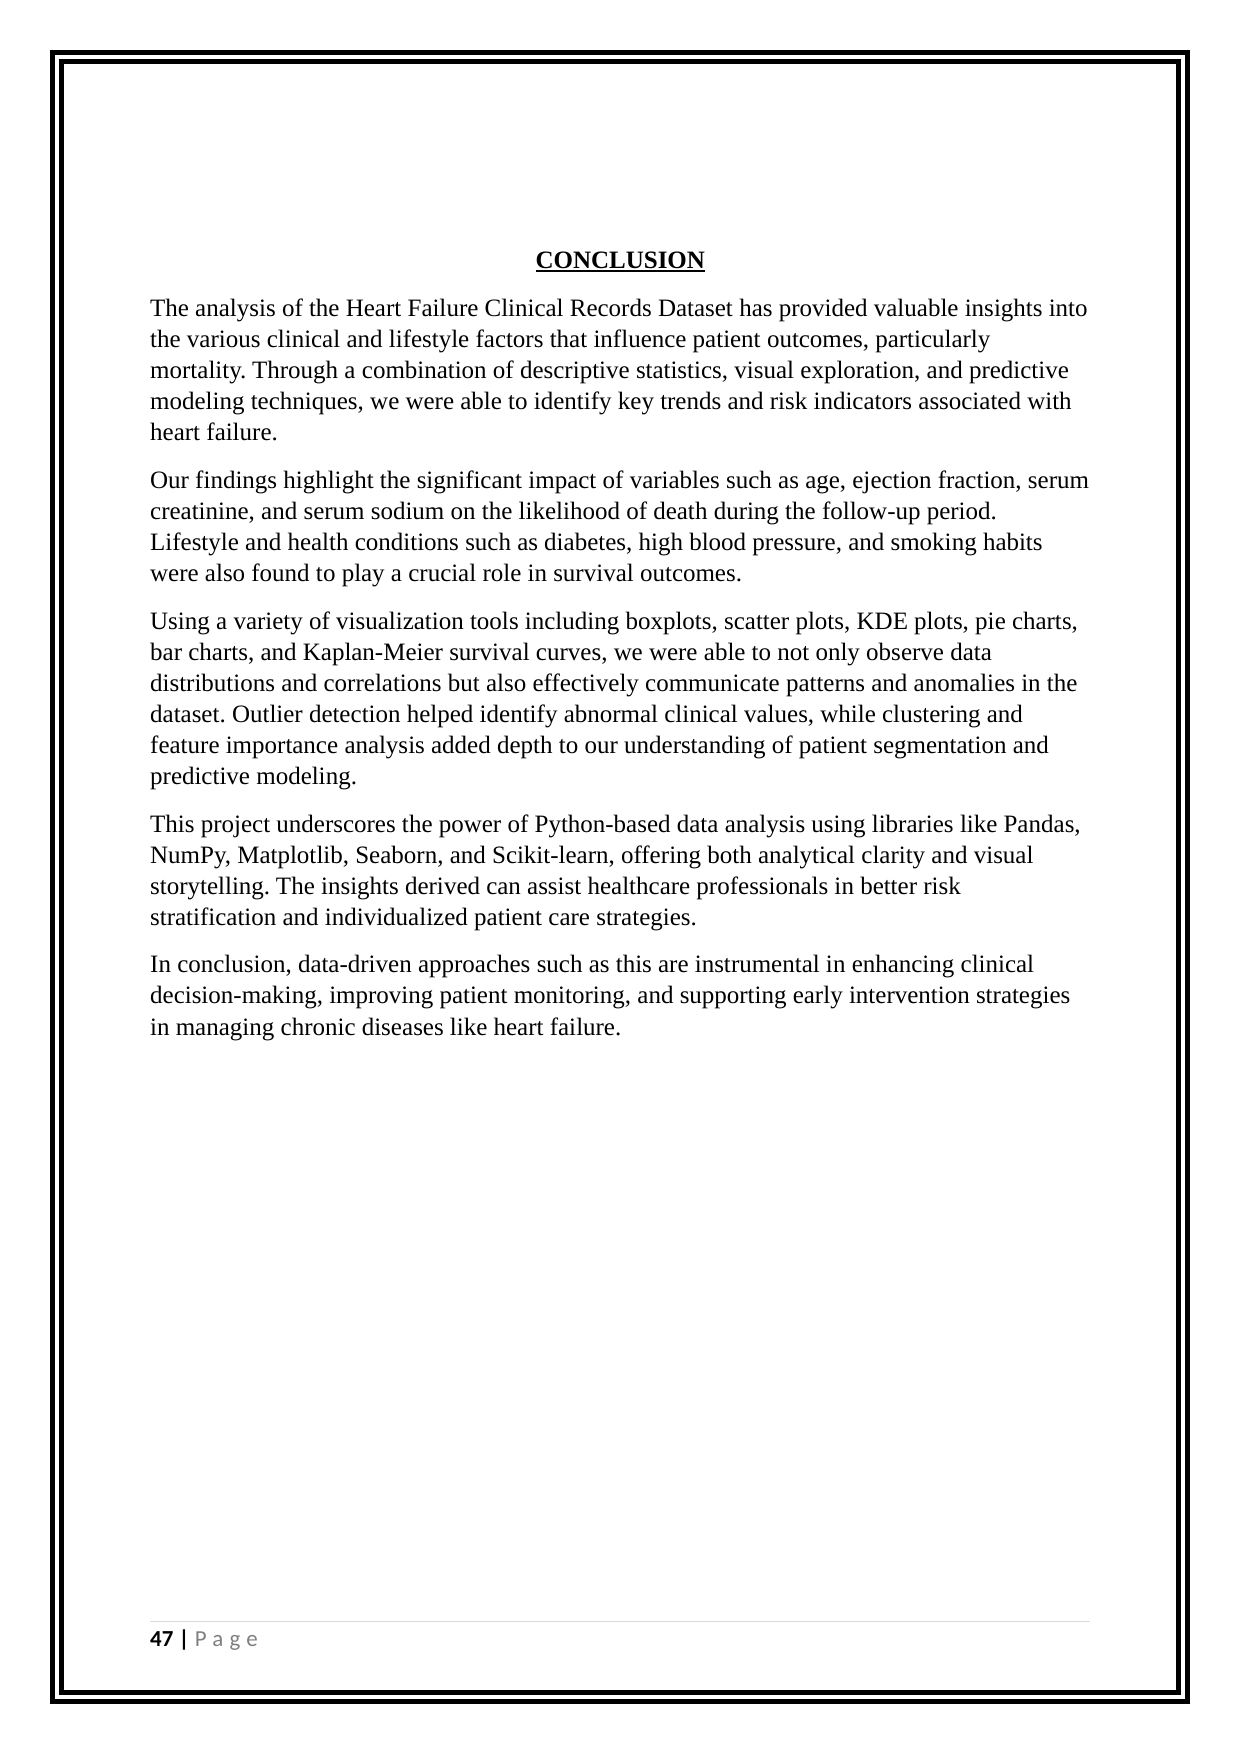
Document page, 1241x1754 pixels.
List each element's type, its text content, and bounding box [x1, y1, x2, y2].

text Our findings highlight the significant impact of variables such as age, ejection fraction, serum creatinine, and serum sodium on the likelihood of death during the follow-up period. Lifestyle and health conditions such as diabetes, high blood pressure, and smoking habits were also found to play a crucial role in survival outcomes. [150, 465, 1090, 587]
text Using a variety of visualization tools including boxplots, scatter plots, KDE plots, pie charts, bar charts, and Kaplan-Meier survival curves, we were able to not only observe data distributions and correlations but also effectively communicate patterns and anomalies in the dataset. Outlier detection helped identify abnormal clinical values, while clustering and feature importance analysis added depth to our understanding of patient segmentation and predictive modeling. [150, 606, 1090, 790]
text This project underscores the power of Python-based data analysis using libraries like Pandas, NumPy, Matplotlib, Seaborn, and Scikit-learn, offering both analytical clarity and visual storytelling. The insights derived can assist healthcare professionals in better risk stratification and individualized patient care strategies. [150, 809, 1090, 931]
text The analysis of the Heart Failure Clinical Records Dataset has provided valuable insights into the various clinical and lifestyle factors that influence patient outcomes, particularly mortality. Through a combination of descriptive statistics, visual exploration, and predictive modeling techniques, we were able to identify key trends and risk indicators associated with heart failure. [150, 293, 1090, 446]
text In conclusion, data-driven approaches such as this are instrumental in enhancing clinical decision-making, improving patient monitoring, and supporting early intervention strategies in managing chronic diseases like heart failure. [150, 949, 1090, 1040]
text CONCLUSION [150, 245, 1090, 274]
